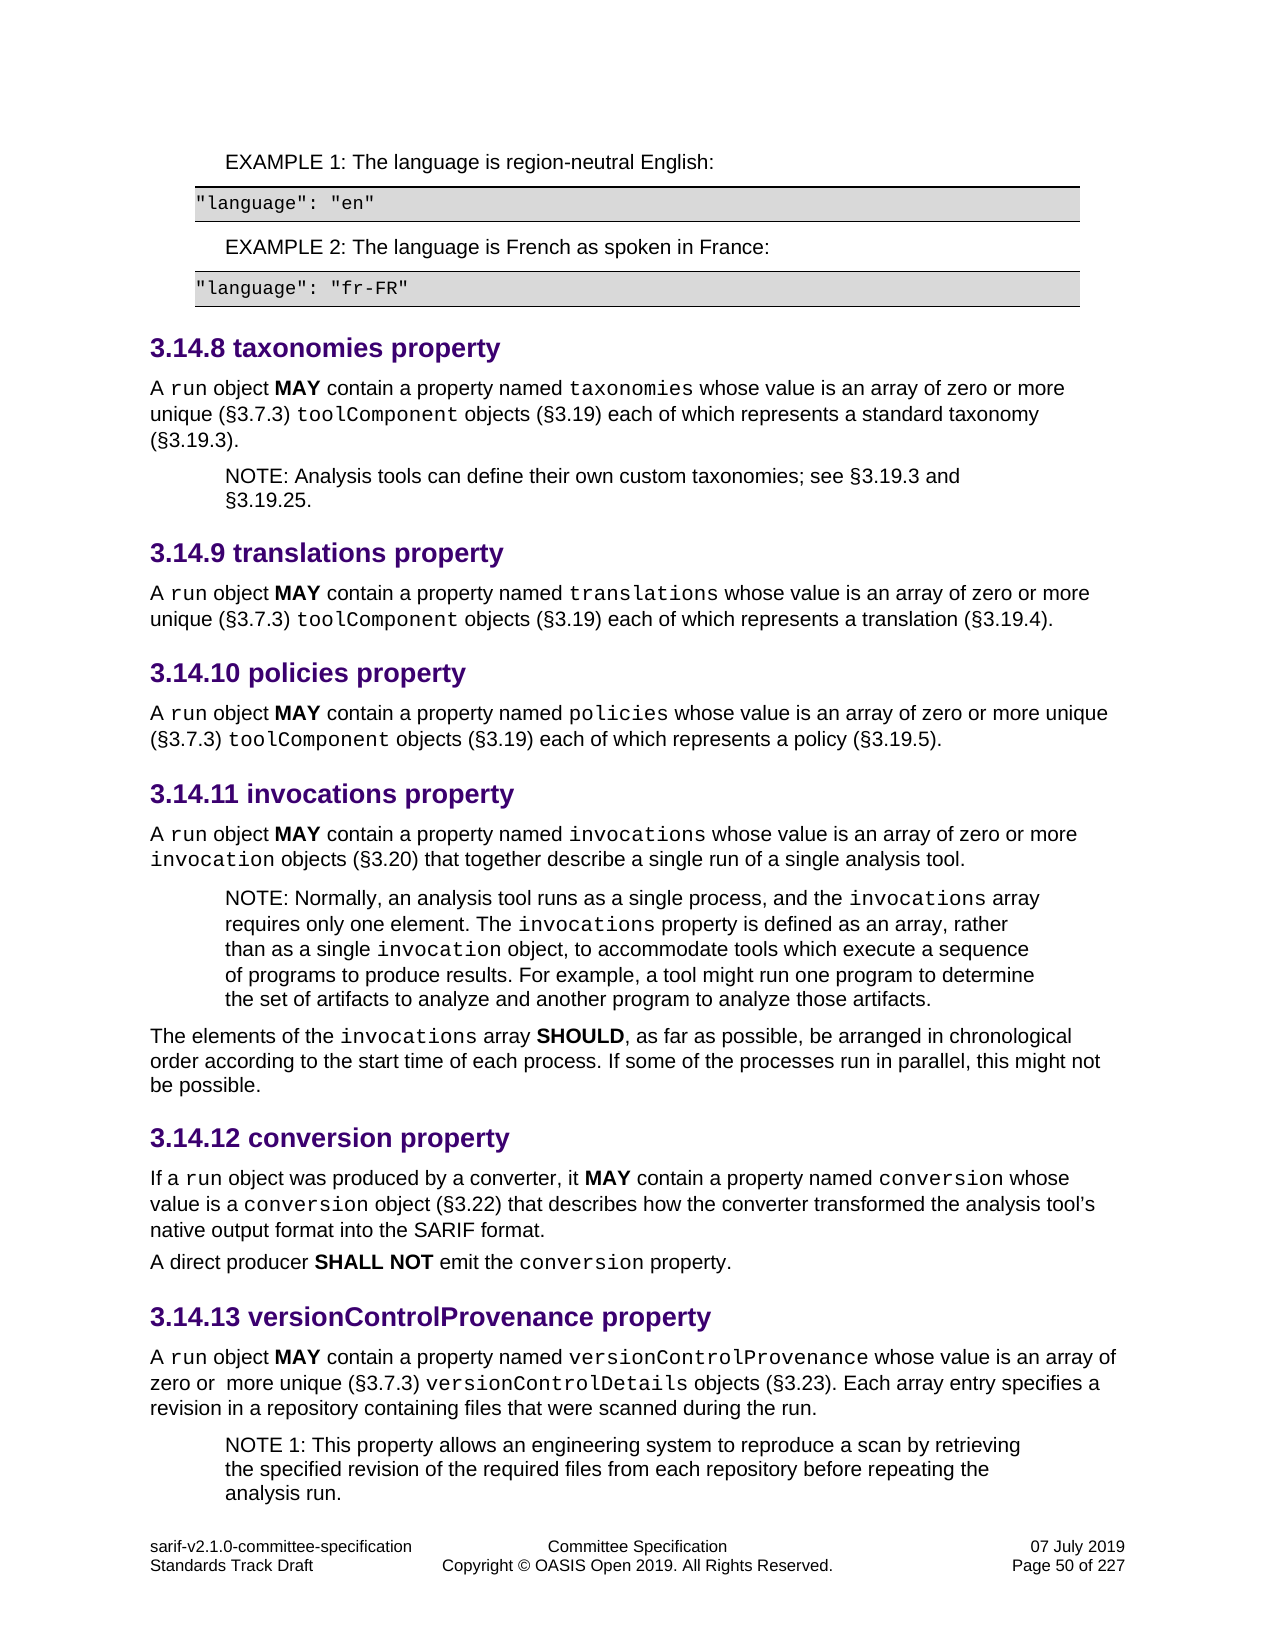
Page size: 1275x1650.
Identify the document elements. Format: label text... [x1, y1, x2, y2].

text "language": "fr-FR" [195, 272, 1080, 306]
text A run object MAY contain a property named translations whose value is an array of zero or more unique (§3.7.3) toolComponent objects (§3.19) each of which represents a translation (§3.19.4). [150, 581, 1125, 632]
text EXAMPLE 1: The language is region-neutral English: [225, 150, 1050, 174]
text If a run object was produced by a converter, it MAY contain a property named conversion whose value is a conversion object (§3.22) that describes how the converter transformed the analysis tool’s native output format into the SARIF format. [150, 1166, 1125, 1242]
text EXAMPLE 2: The language is French as spoken in France: [225, 235, 1050, 259]
subtitle policies property [150, 657, 1125, 688]
subtitle conversion property [150, 1122, 1125, 1153]
text A direct producer SHALL NOT emit the conversion property. [150, 1250, 1125, 1276]
subtitle invocations property [150, 778, 1125, 809]
text "language": "en" [195, 188, 1080, 221]
text A run object MAY contain a property named versionControlProvenance whose value is an array of zero or more unique (§3.7.3) versionControlDetails objects (§3.23). Each array entry specifies a revision in a repository containing files that were scanned during the run. [150, 1344, 1125, 1420]
text NOTE: Normally, an analysis tool runs as a single process, and the invocations array requires only one element. The invocations property is defined as an array, rather than as a single invocation object, to accommodate tools which execute a sequence of programs to produce results. For example, a tool might run one program to determine the set of artifacts to analyze and another program to analyze those artifacts. [225, 886, 1050, 1011]
subtitle taxonomies property [150, 332, 1125, 363]
text NOTE: Analysis tools can define their own custom taxonomies; see §3.19.3 and §3.19.25. [225, 464, 1050, 512]
text A run object MAY contain a property named policies whose value is an array of zero or more unique (§3.7.3) toolComponent objects (§3.19) each of which represents a policy (§3.19.5). [150, 701, 1125, 753]
subtitle translations property [150, 537, 1125, 568]
text The elements of the invocations array SHOULD, as far as possible, be arranged in chronological order according to the start time of each process. If some of the processes run in parallel, this might not be possible. [150, 1023, 1125, 1097]
text A run object MAY contain a property named invocations whose value is an array of zero or more invocation objects (§3.20) that together describe a single run of a single analysis tool. [150, 821, 1125, 873]
subtitle versionControlProvenance property [150, 1301, 1125, 1332]
text A run object MAY contain a property named taxonomies whose value is an array of zero or more unique (§3.7.3) toolComponent objects (§3.19) each of which represents a standard taxonomy (§3.19.3). [150, 376, 1125, 451]
text NOTE 1: This property allows an engineering system to reproduce a scan by retrieving the specified revision of the required files from each repository before repeating the analysis run. [225, 1433, 1050, 1504]
